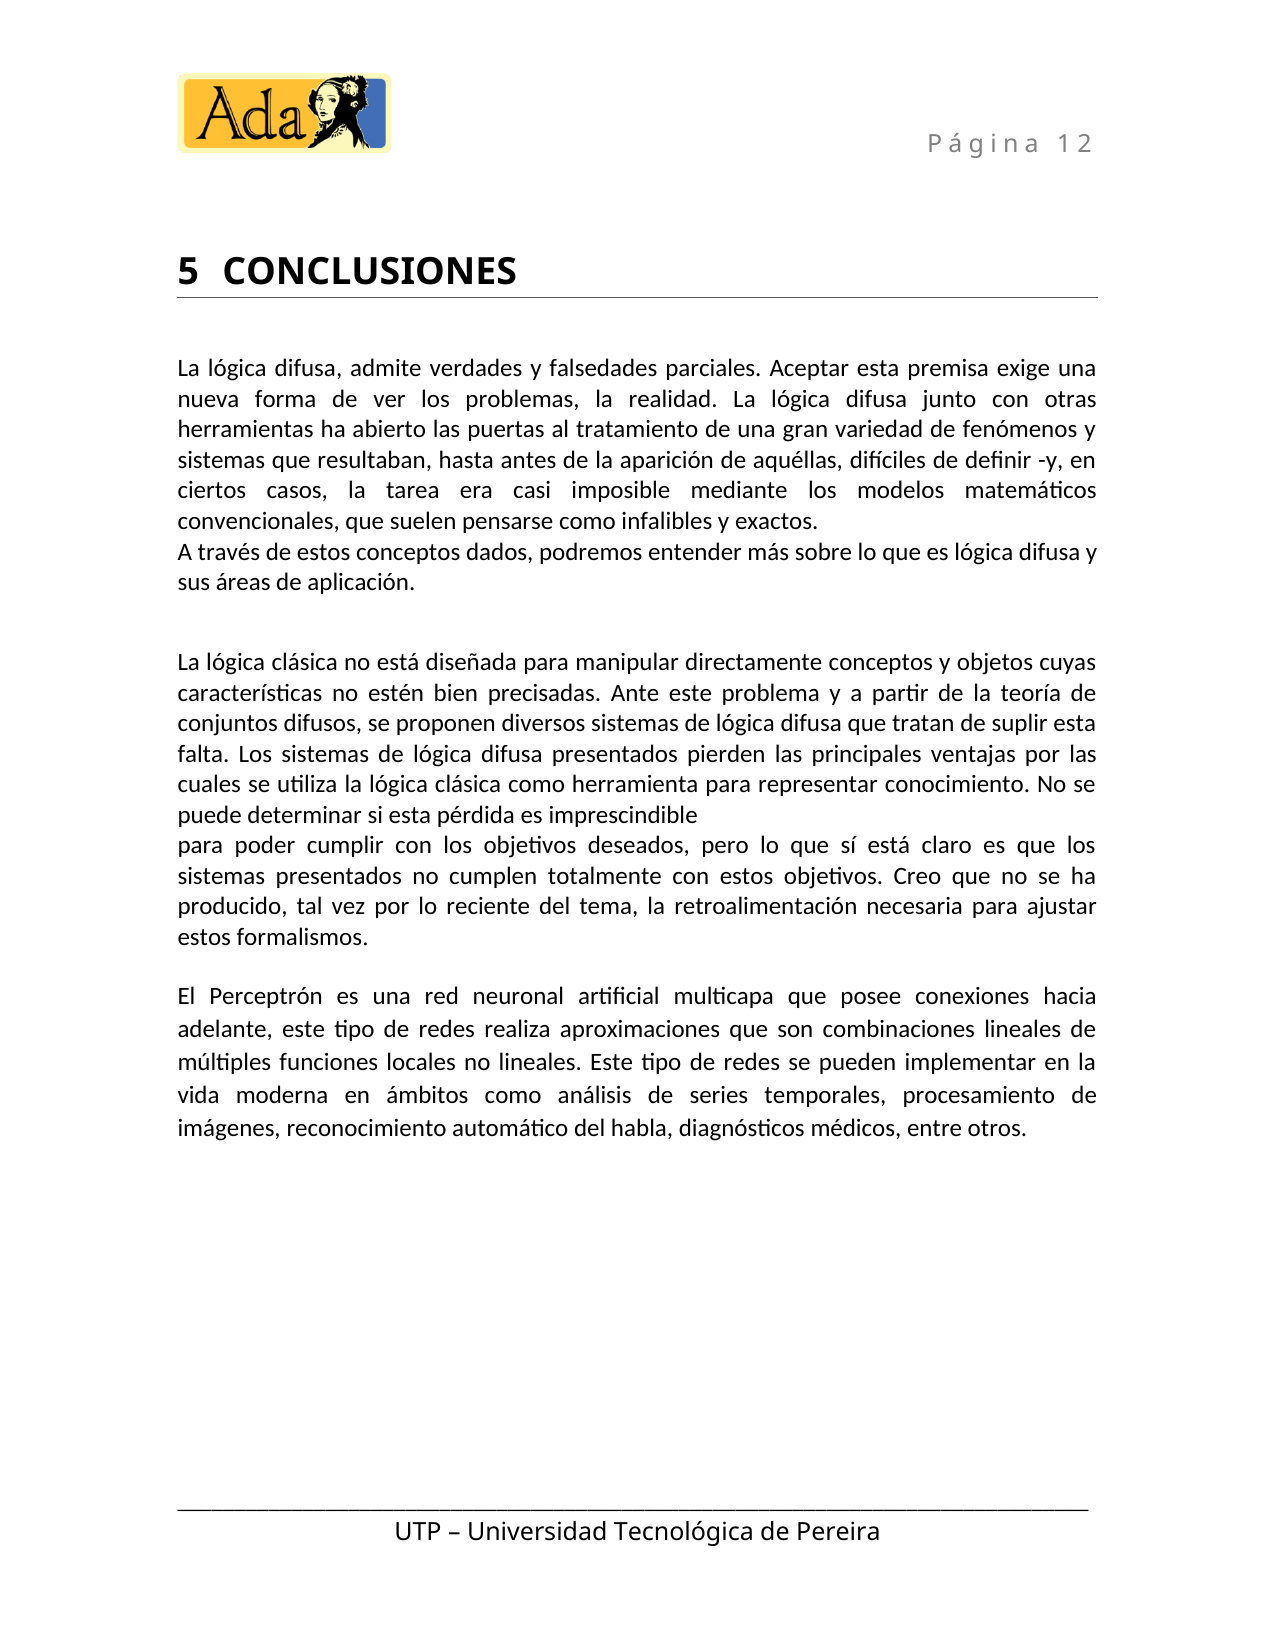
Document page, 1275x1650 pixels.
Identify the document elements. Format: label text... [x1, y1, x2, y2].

text A través de estos conceptos dados, podremos entender más sobre lo que es lógica difusa y sus áreas de aplicación. [177, 536, 1098, 597]
picture [177, 73, 392, 153]
subtitle CONCLUSIONES [177, 244, 1098, 297]
text La lógica clásica no está diseñada para manipular directamente conceptos y objetos cuyas características no estén bien precisadas. Ante este problema y a partir de la teoría de conjuntos difusos, se proponen diversos sistemas de lógica difusa que tratan de suplir esta falta. Los sistemas de lógica difusa presentados pierden las principales ventajas por las cuales se utiliza la lógica clásica como herramienta para representar conocimiento. No se puede determinar si esta pérdida es imprescindible [177, 646, 1098, 829]
text para poder cumplir con los objetivos deseados, pero lo que sí está claro es que los sistemas presentados no cumplen totalmente con estos objetivos. Creo que no se ha producido, tal vez por lo reciente del tema, la retroalimentación necesaria para ajustar estos formalismos. [177, 829, 1098, 951]
text La lógica difusa, admite verdades y falsedades parciales. Aceptar esta premisa exige una nueva forma de ver los problemas, la realidad. La lógica difusa junto con otras herramientas ha abierto las puertas al tratamiento de una gran variedad de fenómenos y sistemas que resultaban, hasta antes de la aparición de aquéllas, difíciles de definir -y, en ciertos casos, la tarea era casi imposible mediante los modelos matemáticos convencionales, que suelen pensarse como infalibles y exactos. [177, 352, 1098, 536]
text El Perceptrón es una red neuronal artificial multicapa que posee conexiones hacia adelante, este tipo de redes realiza aproximaciones que son combinaciones lineales de múltiples funciones locales no lineales. Este tipo de redes se pueden implementar en la vida moderna en ámbitos como análisis de series temporales, procesamiento de imágenes, reconocimiento automático del habla, diagnósticos médicos, entre otros. [177, 980, 1098, 1142]
